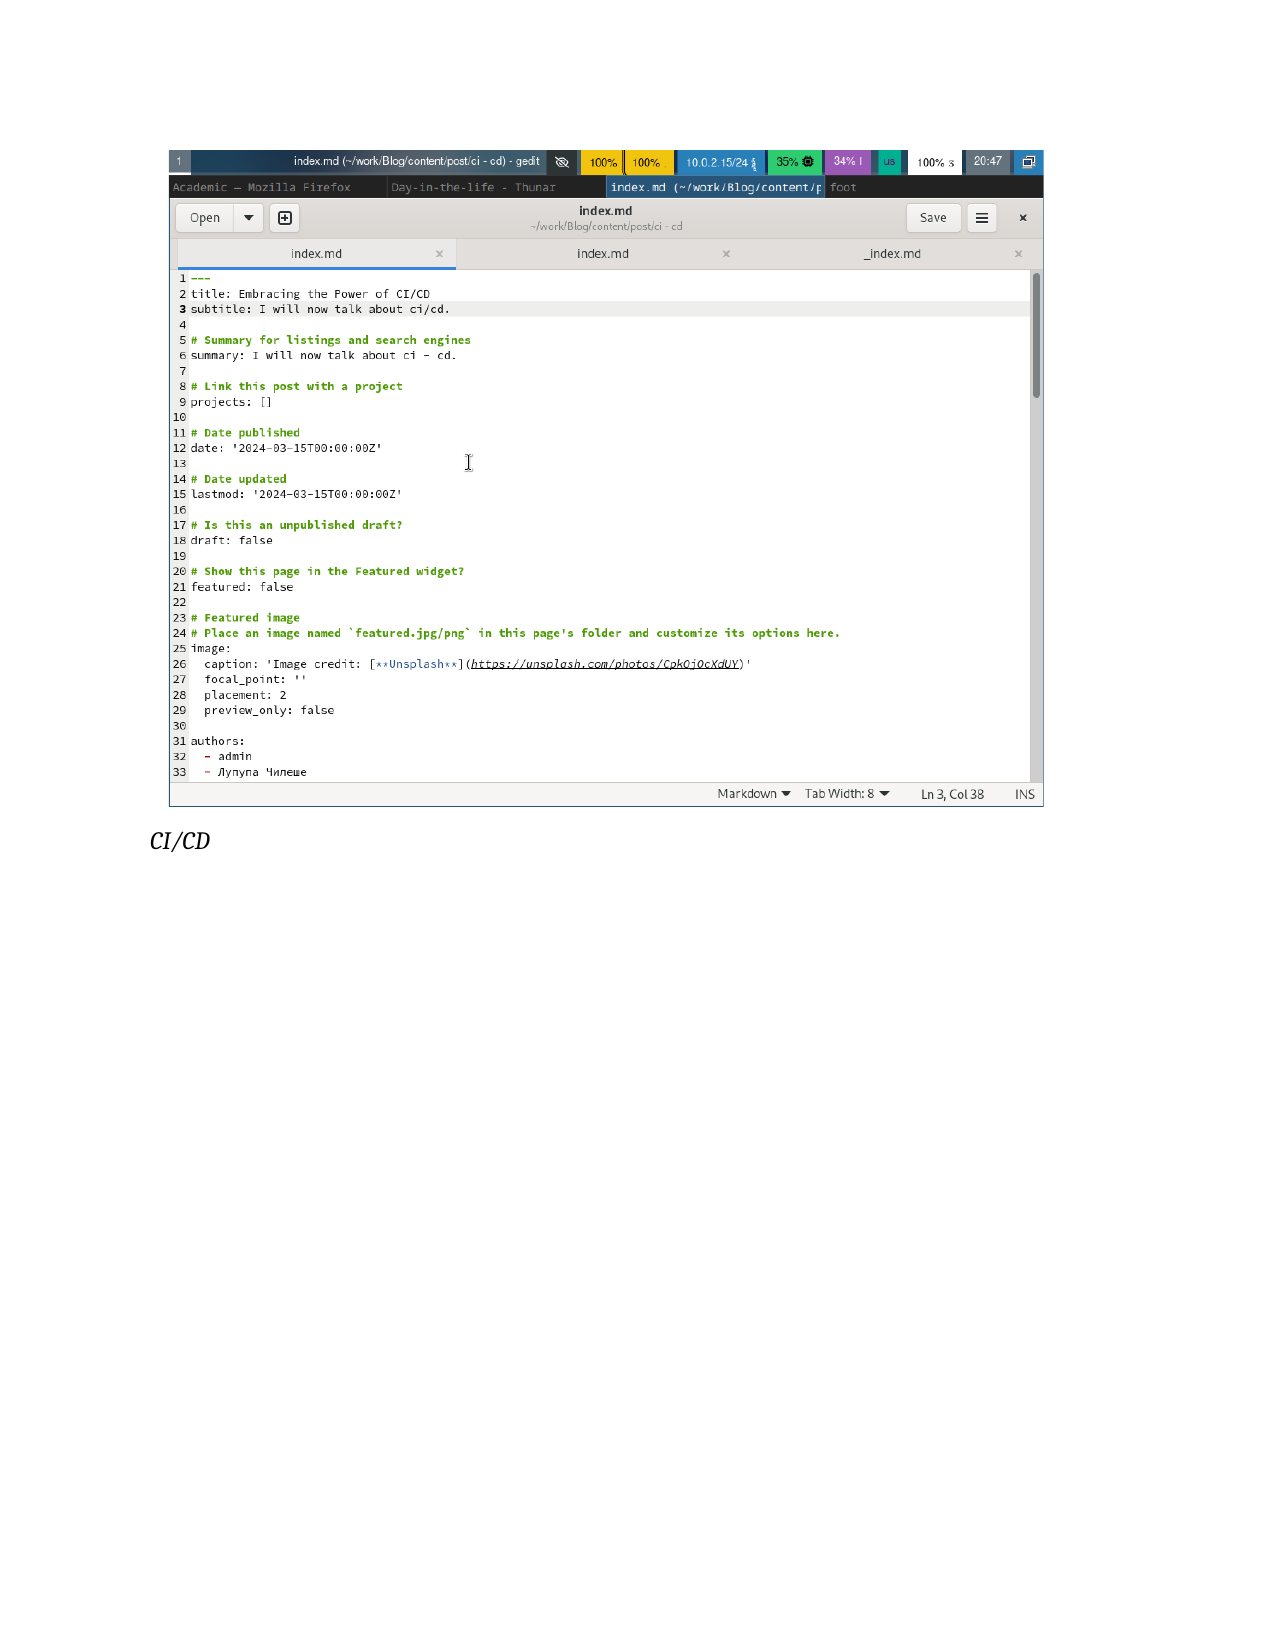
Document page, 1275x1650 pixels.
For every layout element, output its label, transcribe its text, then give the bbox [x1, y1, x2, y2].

picture [168, 150, 1044, 807]
text CI/CD [150, 827, 1125, 856]
